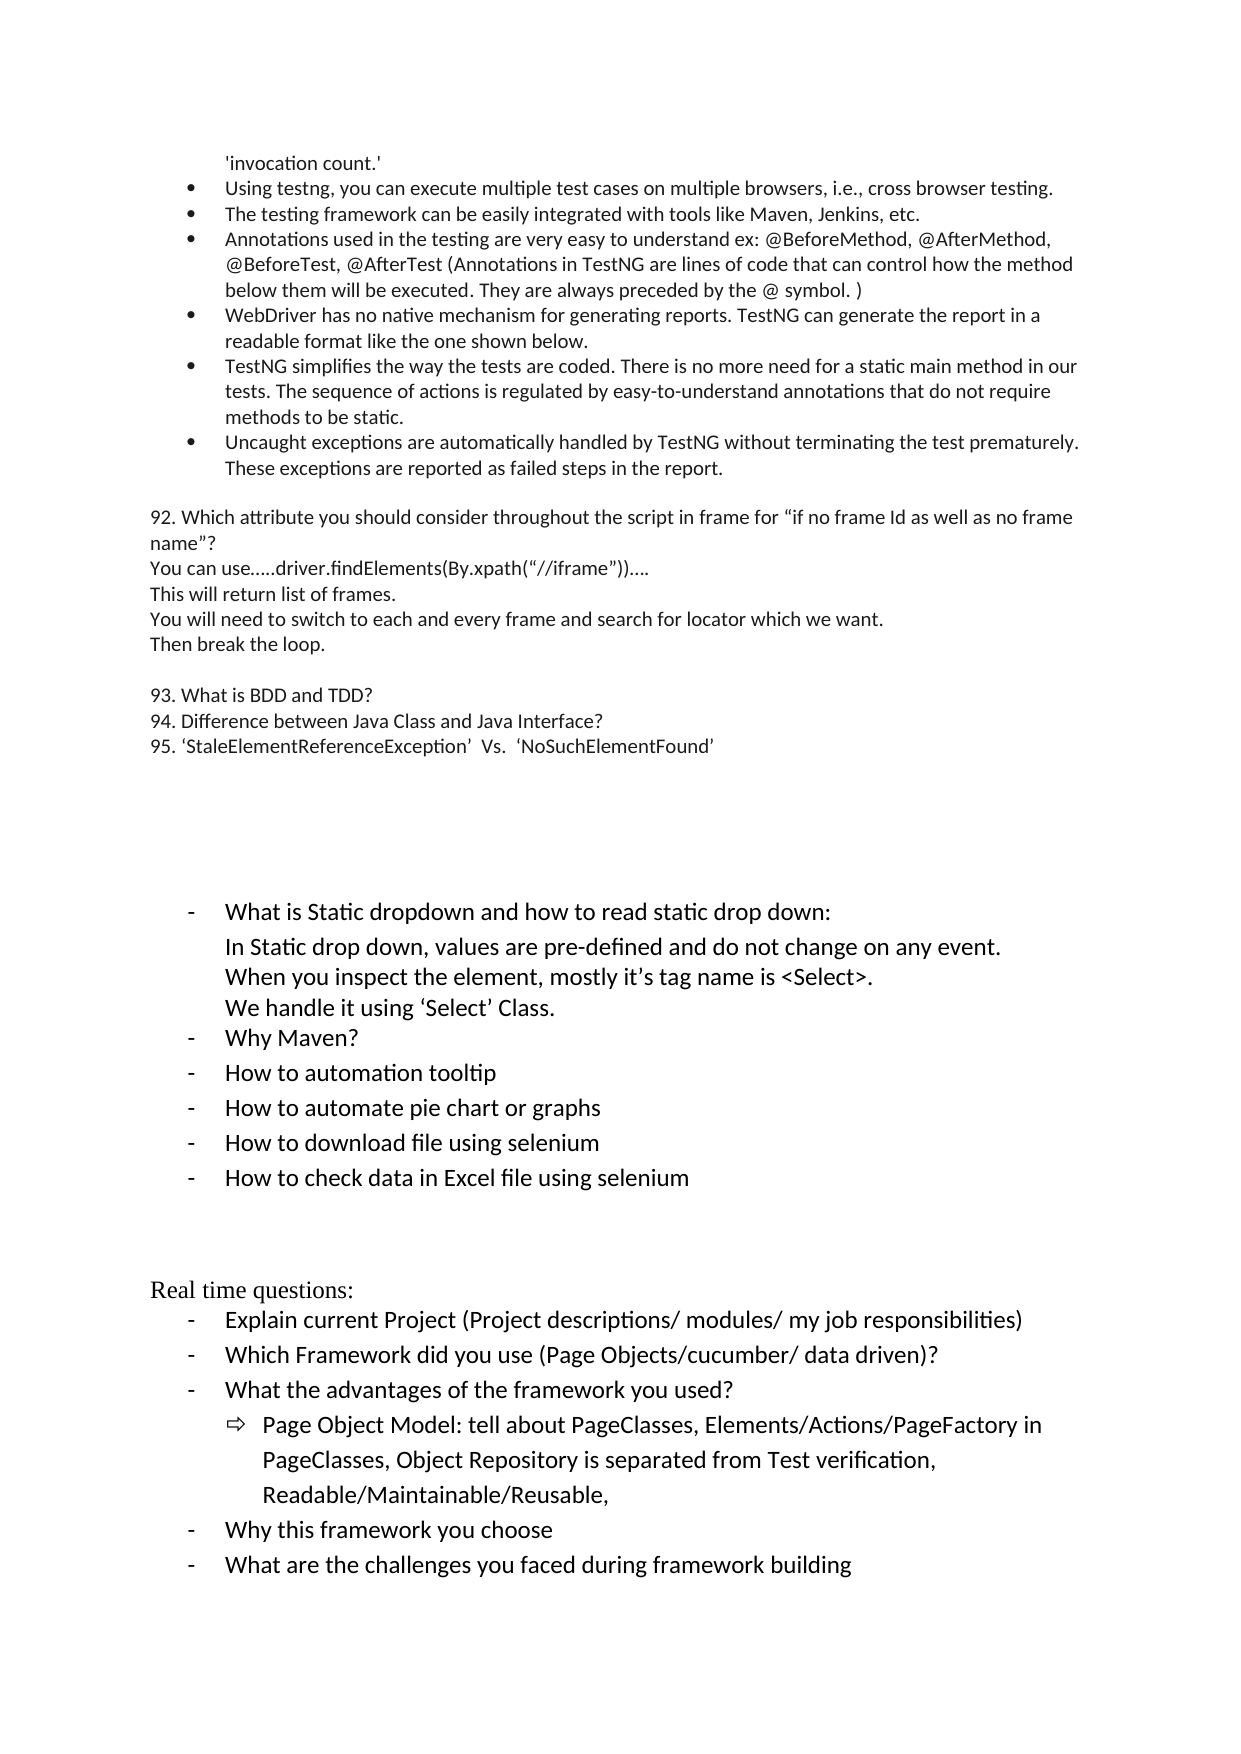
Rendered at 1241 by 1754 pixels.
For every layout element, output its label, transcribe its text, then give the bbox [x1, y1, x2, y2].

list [187, 150, 1090, 175]
list Uncaught exceptions are automatically handled by TestNG without terminating the test prematurely. These exceptions are reported as failed steps in the report. [187, 429, 1090, 480]
list What the advantages of the framework you used? [187, 1374, 1090, 1405]
list Page Object Model: tell about PageClasses, Elements/Actions/PageFactory in PageClasses, Object Repository is separated from Test verification, Readable/Maintainable/Reusable, [225, 1409, 1090, 1510]
text 95. ‘StaleElementReferenceException’ Vs. ‘NoSuchElementFound’ [150, 733, 1090, 759]
text This will return list of frames. [150, 581, 1090, 606]
list How to automate pie chart or graphs [187, 1092, 1090, 1123]
list In Static drop down, values are pre-defined and do not change on any event. [225, 931, 1090, 961]
list Why Maven? [187, 1022, 1090, 1053]
list Which Framework did you use (Page Objects/cucumber/ data driven)? [187, 1339, 1090, 1370]
list How to automation tooltip [187, 1057, 1090, 1088]
list How to check data in Excel file using selenium [187, 1162, 1090, 1193]
list What are the challenges you faced during framework building [187, 1549, 1090, 1580]
text You can use…..driver.findElements(By.xpath(“//iframe”))…. [150, 555, 1090, 581]
list The testing framework can be easily integrated with tools like Maven, Jenkins, etc. [187, 201, 1090, 226]
list Explain current Project (Project descriptions/ modules/ my job responsibilities) [187, 1304, 1090, 1335]
list Annotations used in the testing are very easy to understand ex: @BeforeMethod, @AfterMethod, @BeforeTest, @AfterTest (Annotations in TestNG are lines of code that can control how the method below them will be executed. They are always preceded by the @ symbol. ) [187, 226, 1090, 302]
list What is Static dropdown and how to read static drop down: [187, 896, 1090, 926]
text Then break the loop. [150, 632, 1090, 657]
text 94. Difference between Java Class and Java Interface? [150, 708, 1090, 733]
list Why this framework you choose [187, 1514, 1090, 1545]
list Using testng, you can execute multiple test cases on multiple browsers, i.e., cross browser testing. [187, 175, 1090, 201]
text Real time questions: [150, 1276, 1090, 1304]
text You will need to switch to each and every frame and search for locator which we want. [150, 606, 1090, 632]
text 93. What is BDD and TDD? [150, 682, 1090, 708]
text 92. Which attribute you should consider throughout the script in frame for “if no frame Id as well as no frame name”? [150, 504, 1090, 555]
list We handle it using ‘Select’ Class. [225, 992, 1090, 1022]
list WebDriver has no native mechanism for generating reports. TestNG can generate the report in a readable format like the one shown below. [187, 302, 1090, 353]
list How to download file using selenium [187, 1127, 1090, 1158]
list When you inspect the element, mostly it’s tag name is <Select>. [225, 961, 1090, 992]
list TestNG simplifies the way the tests are coded. There is no more need for a static main method in our tests. The sequence of actions is regulated by easy-to-understand annotations that do not require methods to be static. [187, 353, 1090, 429]
